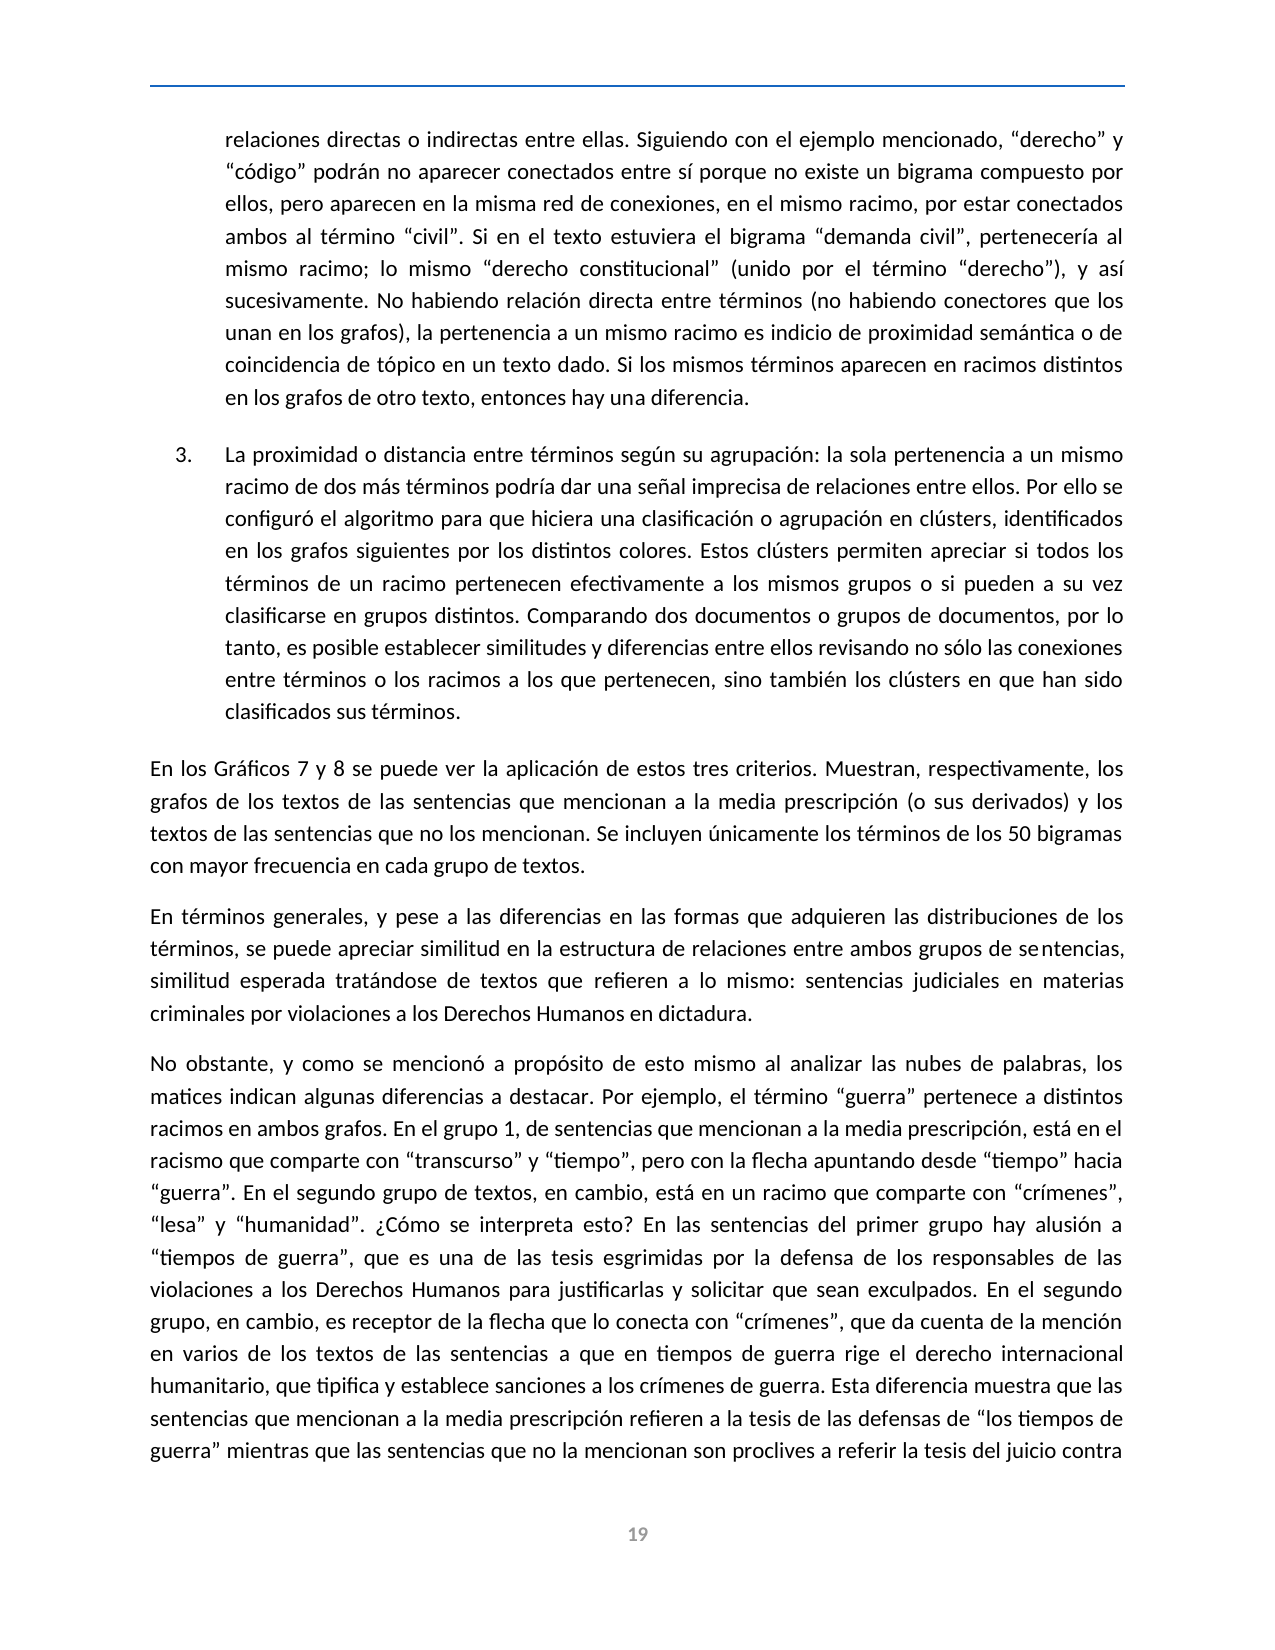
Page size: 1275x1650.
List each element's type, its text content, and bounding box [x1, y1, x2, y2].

text En los Gráficos 7 y 8 se puede ver la aplicación de estos tres criterios. Muestran, respectivamente, los grafos de los textos de las sentencias que mencionan a la media prescripción (o sus derivados) y los textos de las sentencias que no los mencionan. Se incluyen únicamente los términos de los 50 bigramas con mayor frecuencia en cada grupo de textos. [150, 754, 1125, 879]
text En términos generales, y pese a las diferencias en las formas que adquieren las distribuciones de los términos, se puede apreciar similitud en la estructura de relaciones entre ambos grupos de sentencias, similitud esperada tratándose de textos que refieren a lo mismo: sentencias judiciales en materias criminales por violaciones a los Derechos Humanos en dictadura. [150, 902, 1125, 1027]
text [150, 1049, 1125, 1464]
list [175, 125, 1125, 411]
list La proximidad o distancia entre términos según su agrupación: la sola pertenencia a un mismo racimo de dos más términos podría dar una señal imprecisa de relaciones entre ellos. Por ello se configuró el algoritmo para que hiciera una clasificación o agrupación en clústers, identificados en los grafos siguientes por los distintos colores. Estos clústers permiten apreciar si todos los términos de un racimo pertenecen efectivamente a los mismos grupos o si pueden a su vez clasificarse en grupos distintos. Comparando dos documentos o grupos de documentos, por lo tanto, es posible establecer similitudes y diferencias entre ellos revisando no sólo las conexiones entre términos o los racimos a los que pertenecen, sino también los clústers en que han sido clasificados sus términos. [175, 440, 1125, 725]
